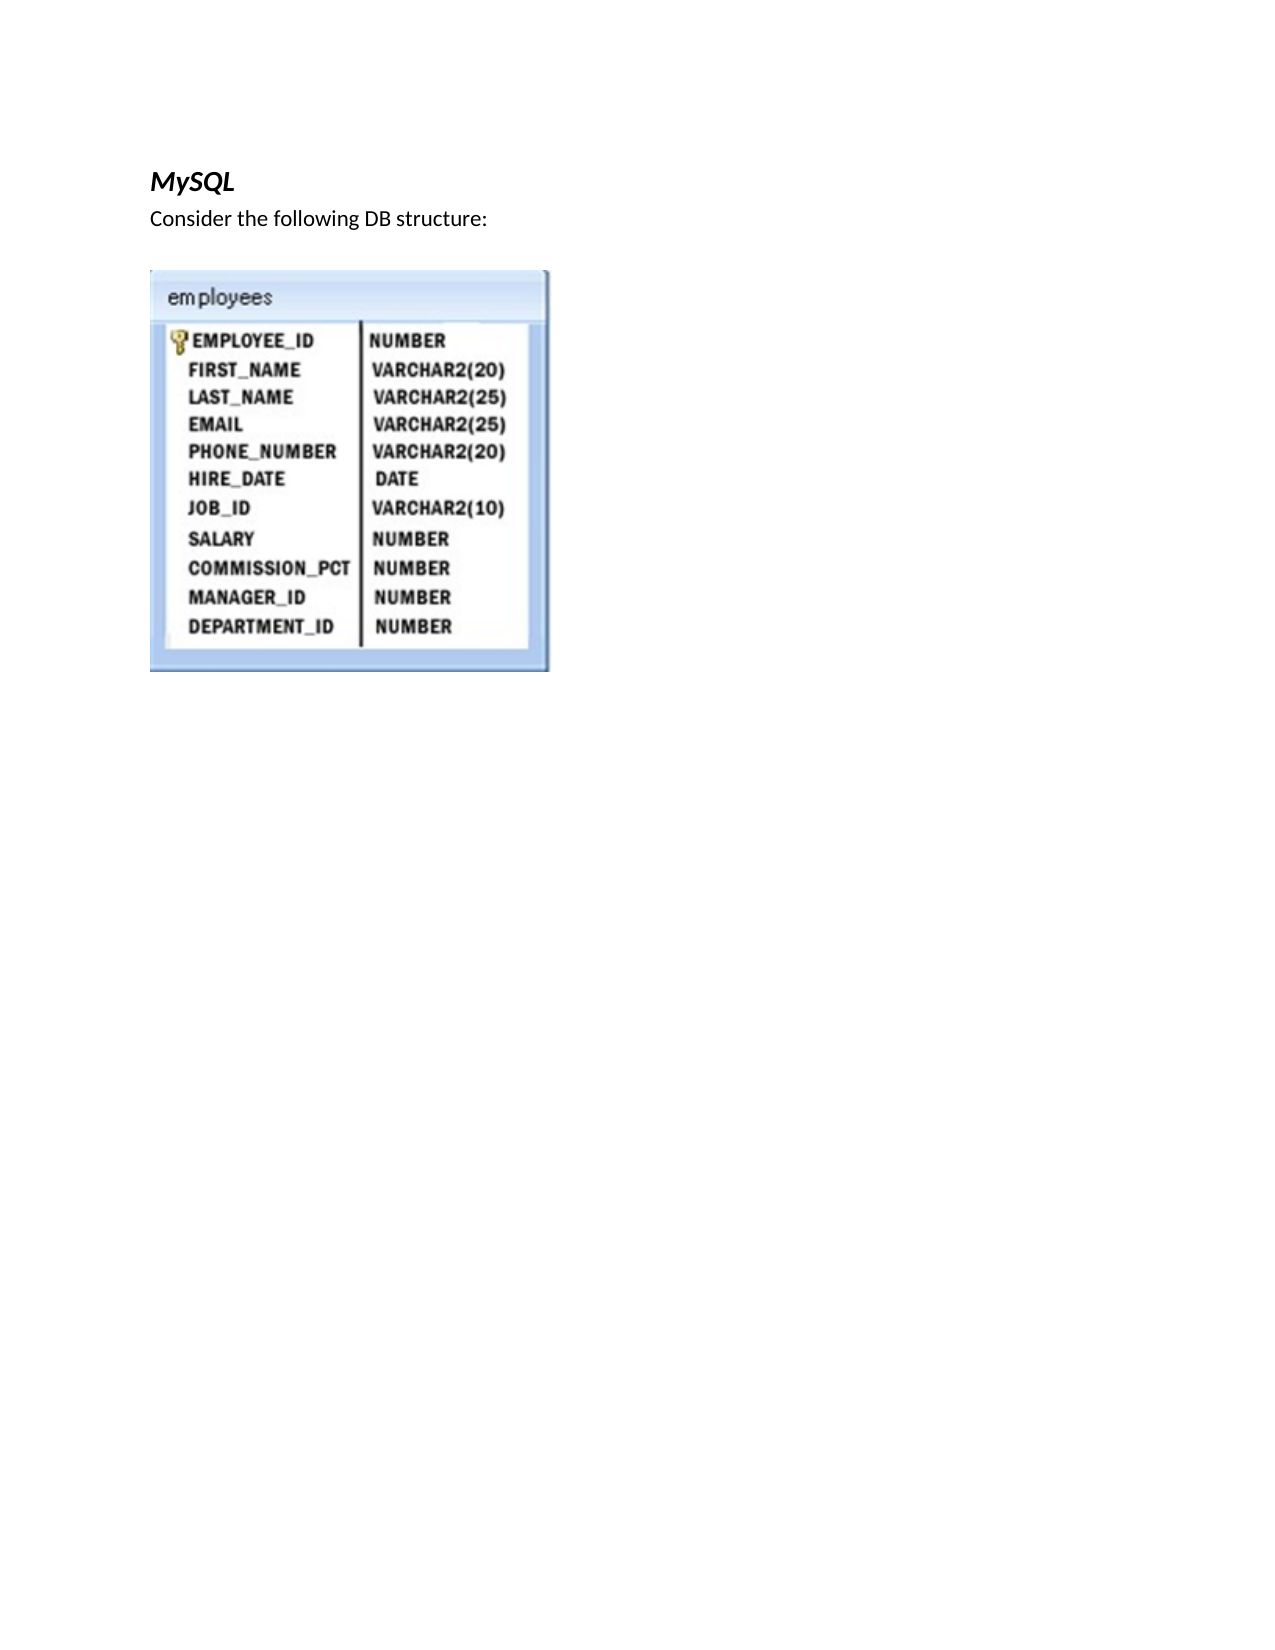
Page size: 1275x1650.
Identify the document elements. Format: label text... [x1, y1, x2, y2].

subtitle MySQL [150, 163, 1275, 198]
text Consider the following DB structure: [150, 204, 1275, 232]
picture [150, 270, 552, 672]
